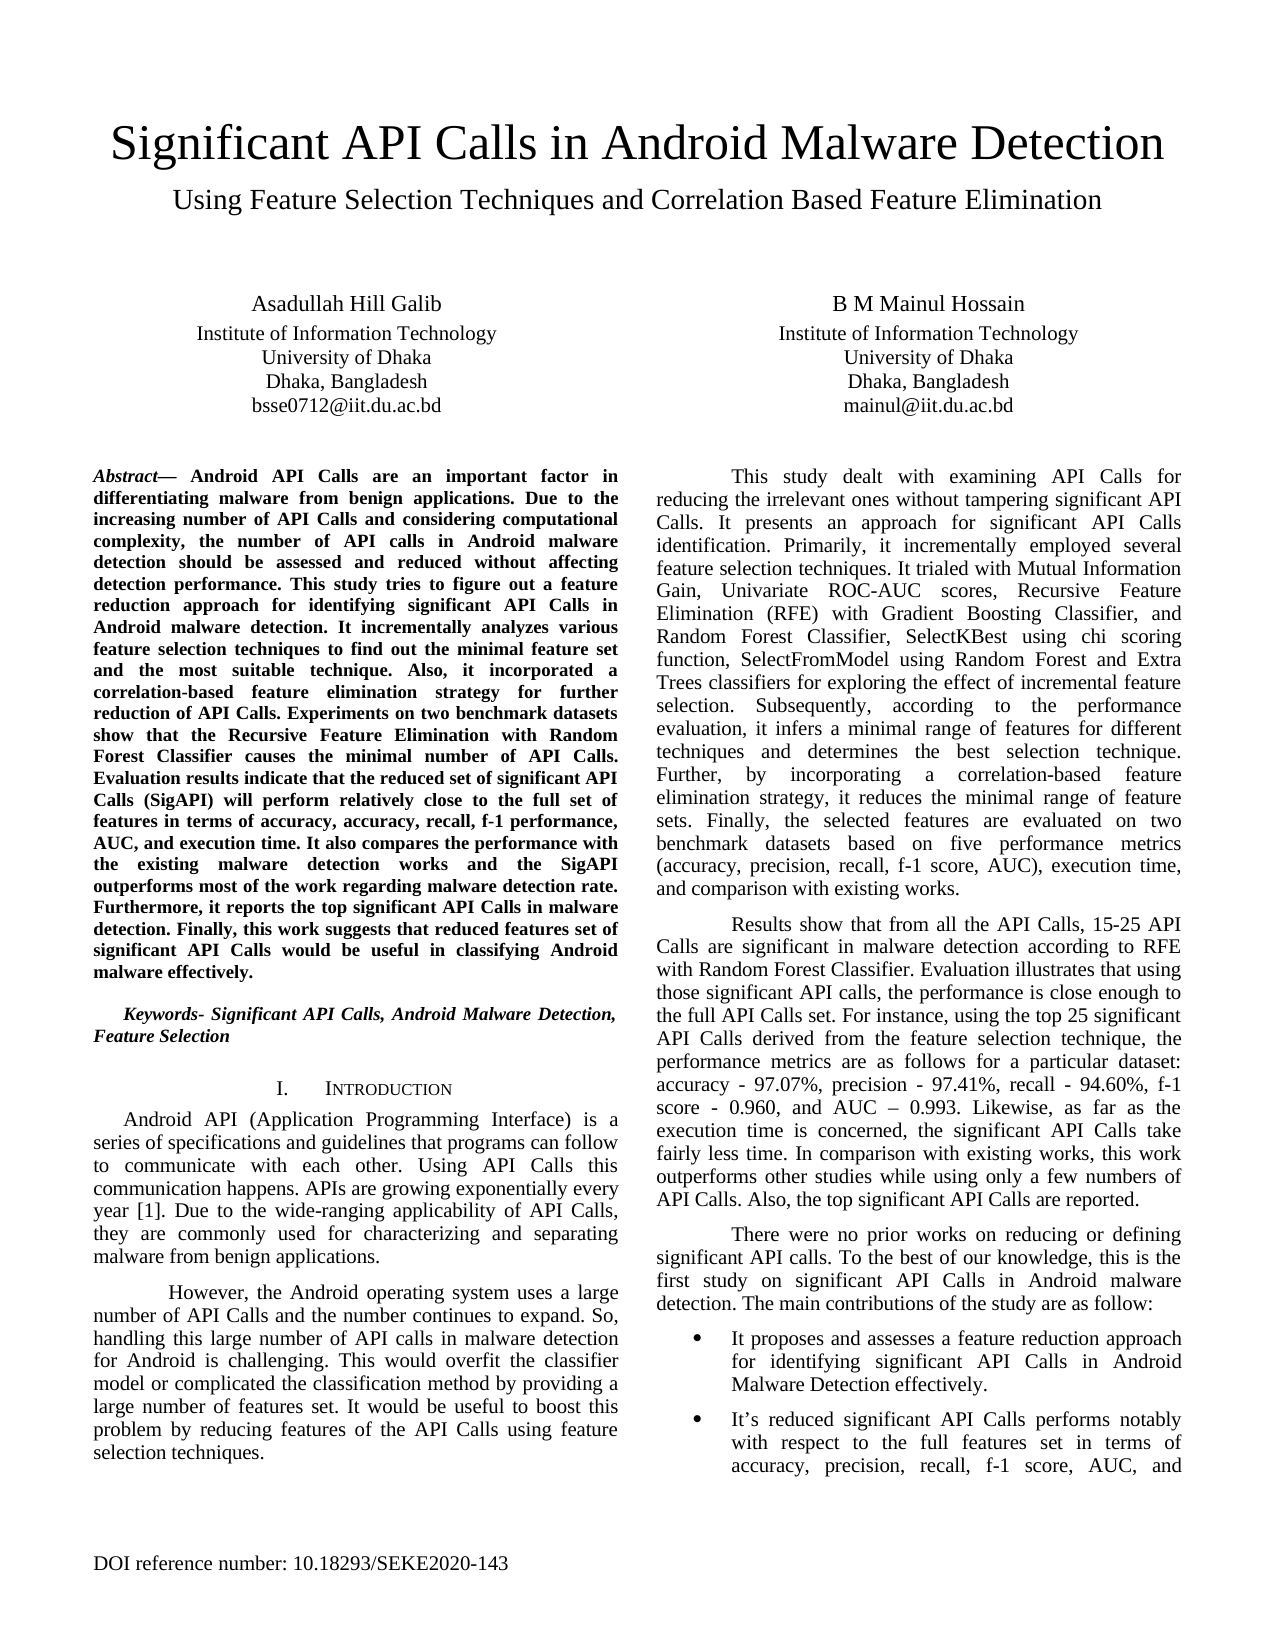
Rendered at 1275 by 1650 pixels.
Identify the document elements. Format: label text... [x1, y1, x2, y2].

title Significant API Calls in Android Malware Detection [93, 112, 1182, 170]
text University of Dhaka [675, 345, 1182, 369]
text This study dealt with examining API Calls for reducing the irrelevant ones without tampering significant API Calls. It presents an approach for significant API Calls identification. Primarily, it incrementally employed several feature selection techniques. It trialed with Mutual Information Gain, Univariate ROC-AUC scores, Recursive Feature Elimination (RFE) with Gradient Boosting Classifier, and Random Forest Classifier, SelectKBest using chi scoring function, SelectFromModel using Random Forest and Extra Trees classifiers for exploring the effect of incremental feature selection. Subsequently, according to the performance evaluation, it infers a minimal range of features for different techniques and determines the best selection technique. Further, by incorporating a correlation-based feature elimination strategy, it reduces the minimal range of feature sets. Finally, the selected features are evaluated on two benchmark datasets based on five performance metrics (accuracy, precision, recall, f-1 score, AUC), execution time, and comparison with existing works. [656, 465, 1182, 900]
text mainul@iit.du.ac.bd [675, 393, 1182, 417]
text Keywords- Significant API Calls, Android Malware Detection, Feature Selection [93, 1003, 619, 1046]
text Dhaka, Bangladesh [93, 369, 600, 393]
text Dhaka, Bangladesh [675, 369, 1182, 393]
text Abstract— Android API Calls are an important factor in differentiating malware from benign applications. Due to the increasing number of API Calls and considering computational complexity, the number of API calls in Android malware detection should be assessed and reduced without affecting detection performance. This study tries to figure out a feature reduction approach for identifying significant API Calls in Android malware detection. It incrementally analyzes various feature selection techniques to find out the minimal feature set and the most suitable technique. Also, it incorporated a correlation-based feature elimination strategy for further reduction of API Calls. Experiments on two benchmark datasets show that the Recursive Feature Elimination with Random Forest Classifier causes the minimal number of API Calls. Evaluation results indicate that the reduced set of significant API Calls (SigAPI) will perform relatively close to the full set of features in terms of accuracy, accuracy, recall, f-1 performance, AUC, and execution time. It also compares the performance with the existing malware detection works and the SigAPI outperforms most of the work regarding malware detection rate. Furthermore, it reports the top significant API Calls in malware detection. Finally, this work suggests that reduced features set of significant API Calls would be useful in classifying Android malware effectively. [93, 465, 619, 982]
list It proposes and assesses a feature reduction approach for identifying significant API Calls in Android Malware Detection effectively. [694, 1327, 1182, 1396]
text Institute of Information Technology [93, 321, 600, 345]
text bsse0712@iit.du.ac.bd [93, 393, 600, 417]
subtitle Introduction [93, 1076, 619, 1100]
text However, the Android operating system uses a large number of API Calls and the number continues to expand. So, handling this large number of API calls in malware detection for Android is challenging. This would overfit the classifier model or complicated the classification method by providing a large number of features set. It would be useful to boost this problem by reducing features of the API Calls using feature selection techniques. [93, 1281, 619, 1464]
text Android API (Application Programming Interface) is a series of specifications and guidelines that programs can follow to communicate with each other. Using API Calls this communication happens. APIs are growing exponentially every year [1]. Due to the wide-ranging applicability of API Calls, they are commonly used for characterizing and separating malware from benign applications. [93, 1108, 619, 1268]
text There were no prior works on reducing or defining significant API calls. To the best of our knowledge, this is the first study on significant API Calls in Android malware detection. The main contributions of the study are as follow: [656, 1223, 1182, 1315]
text University of Dhaka [93, 345, 600, 369]
text Asadullah Hill Galib [93, 290, 600, 316]
text B M Mainul Hossain [675, 290, 1182, 316]
text Institute of Information Technology [675, 321, 1182, 345]
subtitle Using Feature Selection Techniques and Correlation Based Feature Elimination [93, 182, 1182, 216]
text Results show that from all the API Calls, 15-25 API Calls are significant in malware detection according to RFE with Random Forest Classifier. Evaluation illustrates that using those significant API calls, the performance is close enough to the full API Calls set. For instance, using the top 25 significant API Calls derived from the feature selection technique, the performance metrics are as follows for a particular dataset: accuracy - 97.07%, precision - 97.41%, recall - 94.60%, f-1 score - 0.960, and AUC – 0.993. Likewise, as far as the execution time is concerned, the significant API Calls take fairly less time. In comparison with existing works, this work outperforms other studies while using only a few numbers of API Calls. Also, the top significant API Calls are reported. [656, 913, 1182, 1211]
